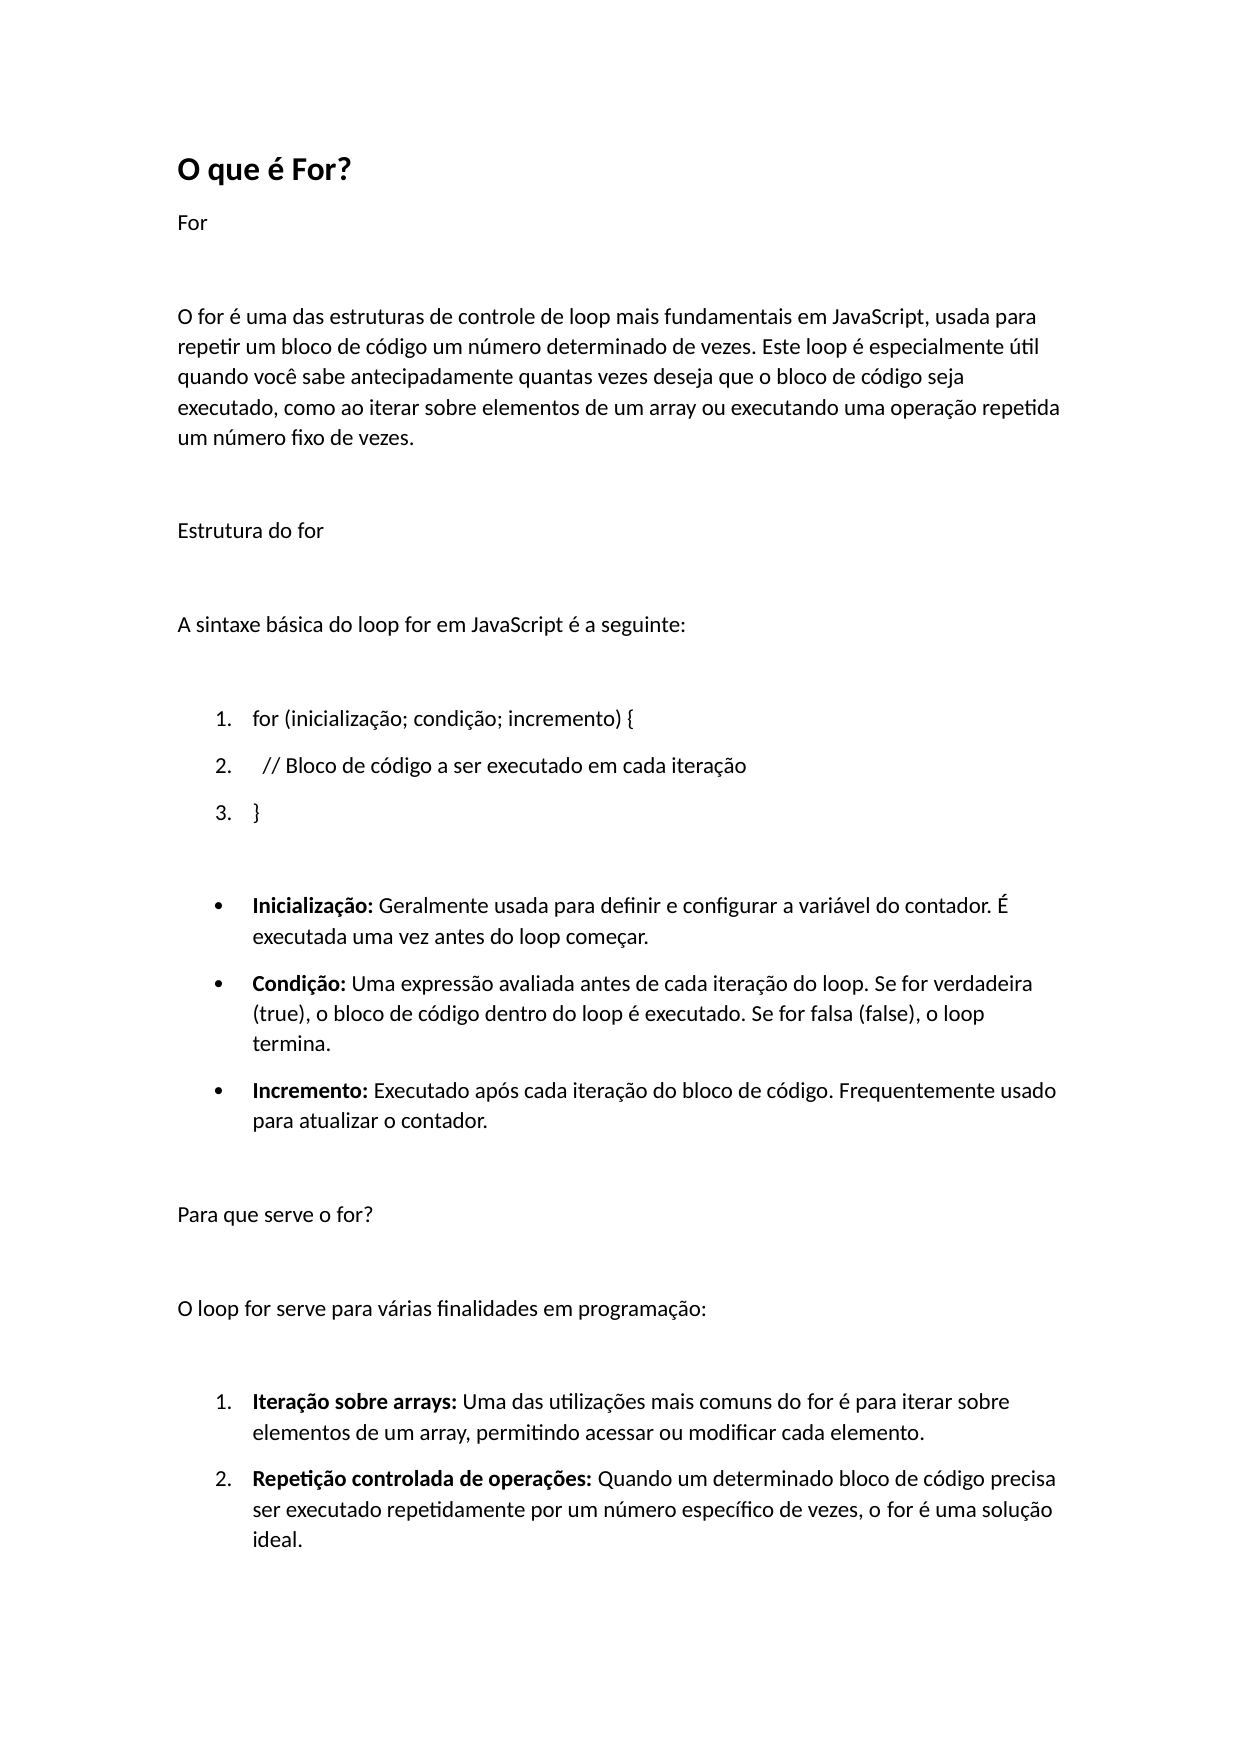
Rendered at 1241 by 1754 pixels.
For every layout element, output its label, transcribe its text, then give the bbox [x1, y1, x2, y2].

list // Bloco de código a ser executado em cada iteração [215, 751, 1063, 779]
text Estrutura do for [177, 517, 1063, 544]
list Incremento: Executado após cada iteração do bloco de código. Frequentemente usado para atualizar o contador. [215, 1076, 1063, 1134]
list Inicialização: Geralmente usada para definir e configurar a variável do contador. É executada uma vez antes do loop começar. [215, 892, 1063, 950]
text O que é For? [177, 148, 1063, 188]
text O for é uma das estruturas de controle de loop mais fundamentais em JavaScript, usada para repetir um bloco de código um número determinado de vezes. Este loop é especialmente útil quando você sabe antecipadamente quantas vezes deseja que o bloco de código seja executado, como ao iterar sobre elementos de um array ou executando uma operação repetida um número fixo de vezes. [177, 302, 1063, 451]
text Para que serve o for? [177, 1200, 1063, 1228]
text A sintaxe básica do loop for em JavaScript é a seguinte: [177, 610, 1063, 638]
list Condição: Uma expressão avaliada antes de cada iteração do loop. Se for verdadeira (true), o bloco de código dentro do loop é executado. Se for falsa (false), o loop termina. [215, 969, 1063, 1057]
list Repetição controlada de operações: Quando um determinado bloco de código precisa ser executado repetidamente por um número específico de vezes, o for é uma solução ideal. [215, 1464, 1063, 1553]
text For [177, 208, 1063, 236]
list Iteração sobre arrays: Uma das utilizações mais comuns do for é para iterar sobre elementos de um array, permitindo acessar ou modificar cada elemento. [215, 1387, 1063, 1446]
list for (inicialização; condição; incremento) { [215, 704, 1063, 732]
text O loop for serve para várias finalidades em programação: [177, 1294, 1063, 1322]
list } [215, 798, 1063, 826]
